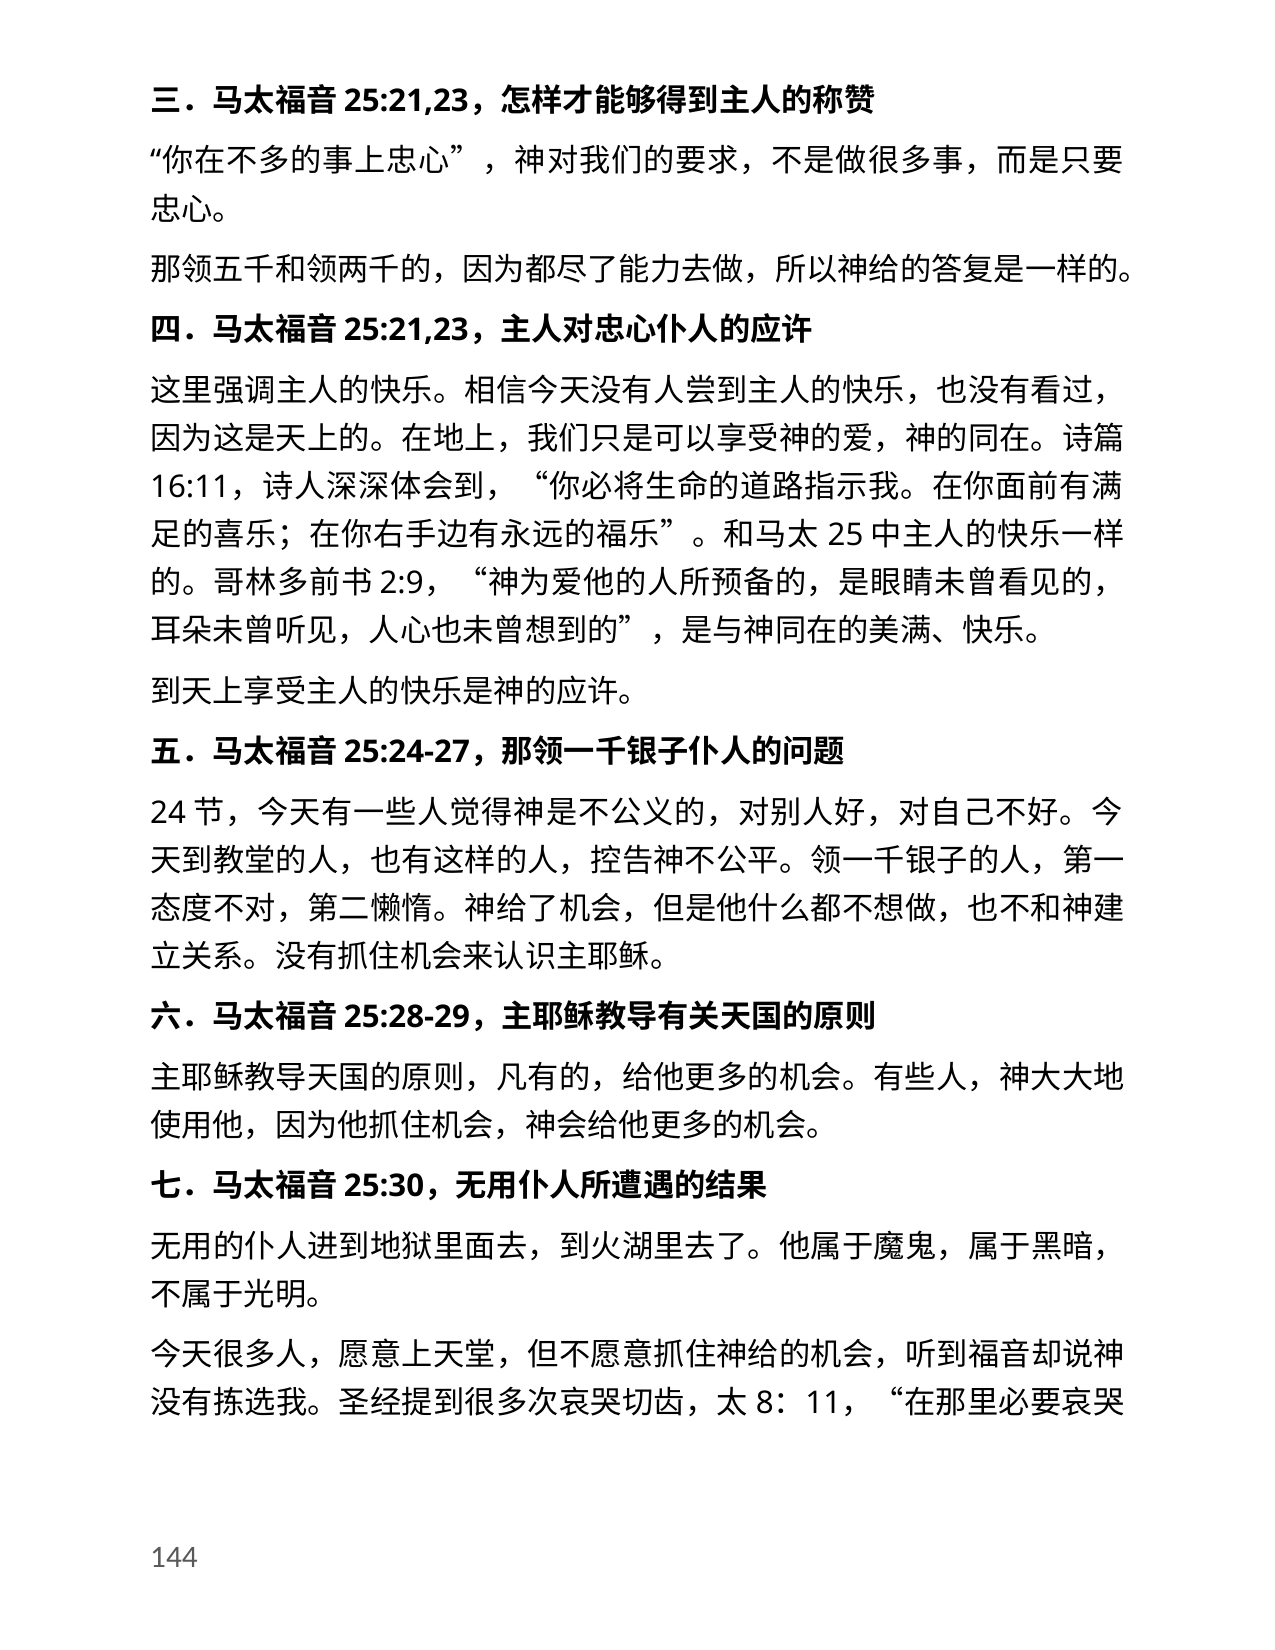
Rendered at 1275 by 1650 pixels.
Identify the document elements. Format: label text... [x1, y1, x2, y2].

text 三．马太福音25:21,23，怎样才能够得到主人的称赞 [150, 75, 1125, 120]
text 五．马太福音25:24-27，那领一千银子仆人的问题 [150, 726, 1125, 772]
text “你在不多的事上忠心”，神对我们的要求，不是做很多事，而是只要忠心。 [150, 136, 1125, 229]
text 那领五千和领两千的，因为都尽了能力去做，所以神给的答复是一样的。 [150, 244, 1125, 289]
text 无用的仆人进到地狱里面去，到火湖里去了。他属于魔鬼，属于黑暗，不属于光明。 [150, 1221, 1125, 1314]
text 四．马太福音25:21,23，主人对忠心仆人的应许 [150, 304, 1125, 350]
text 24节，今天有一些人觉得神是不公义的，对别人好，对自己不好。今天到教堂的人，也有这样的人，控告神不公平。领一千银子的人，第一态度不对，第二懒惰。神给了机会，但是他什么都不想做，也不和神建立关系。没有抓住机会来认识主耶稣。 [150, 787, 1125, 976]
text 六．马太福音25:28-29，主耶稣教导有关天国的原则 [150, 991, 1125, 1037]
text 七．马太福音25:30，无用仆人所遭遇的结果 [150, 1160, 1125, 1206]
text 这里强调主人的快乐。相信今天没有人尝到主人的快乐，也没有看过，因为这是天上的。在地上，我们只是可以享受神的爱，神的同在。诗篇16:11，诗人深深体会到，“你必将生命的道路指示我。在你面前有满足的喜乐；在你右手边有永远的福乐”。和马太25中主人的快乐一样的。哥林多前书2:9，“神为爱他的人所预备的，是眼睛未曾看见的，耳朵未曾听见，人心也未曾想到的”，是与神同在的美满、快乐。 [150, 365, 1125, 651]
text 主耶稣教导天国的原则，凡有的，给他更多的机会。有些人，神大大地使用他，因为他抓住机会，神会给他更多的机会。 [150, 1052, 1125, 1145]
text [150, 1329, 1125, 1422]
text 到天上享受主人的快乐是神的应许。 [150, 666, 1125, 711]
